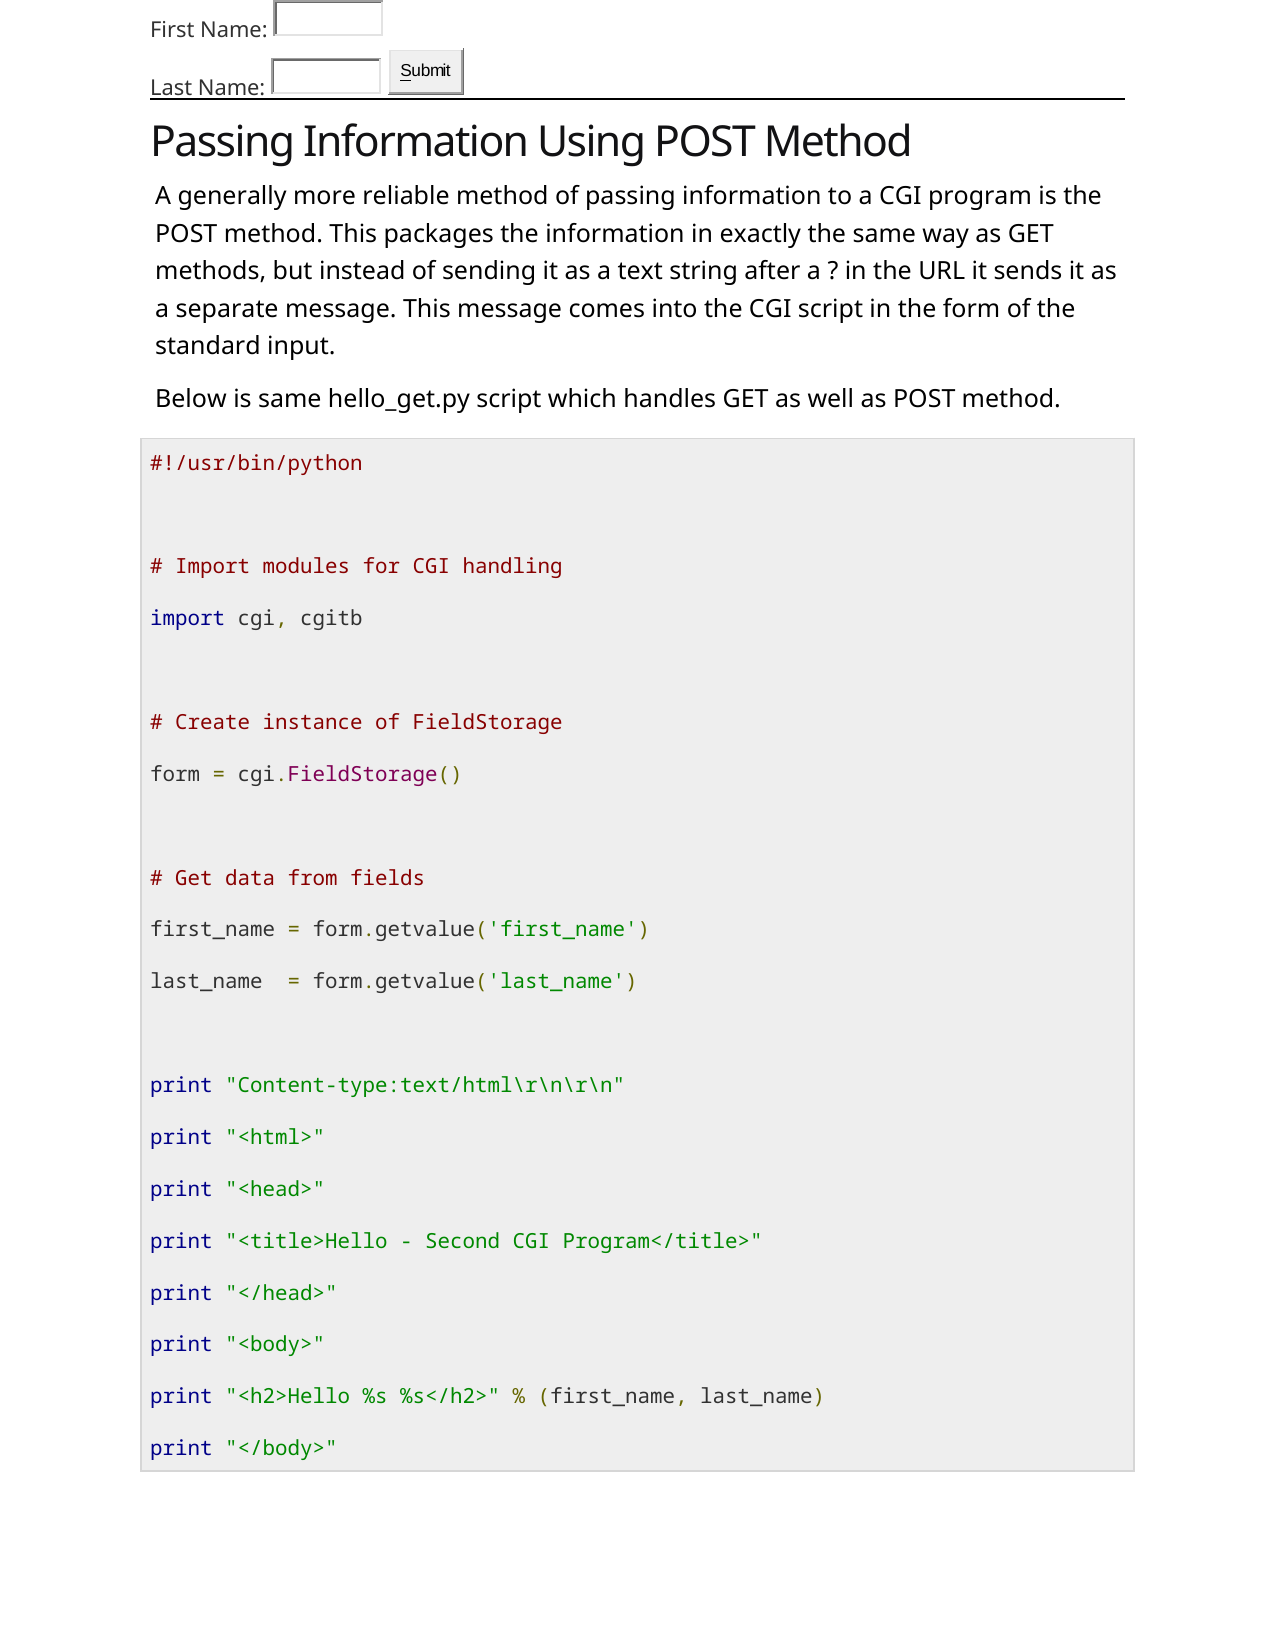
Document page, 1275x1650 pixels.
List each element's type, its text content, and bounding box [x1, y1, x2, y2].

text import cgi, cgitb [142, 593, 1133, 632]
text print "<title>Hello - Second CGI Program</title>" [142, 1216, 1133, 1254]
text First Name: Last Name: [150, 0, 1125, 98]
text last_name = form.getvalue('last_name') [142, 956, 1133, 995]
text # Get data from fields [142, 853, 1133, 891]
text print "<head>" [142, 1164, 1133, 1202]
text print "</body>" [142, 1423, 1133, 1470]
text print "Content-type:text/html\r\n\r\n" [142, 1060, 1133, 1098]
text A generally more reliable method of passing information to a CGI program is the POST method. This packages the information in exactly the same way as GET methods, but instead of sending it as a text string after a ? in the URL it sends it as a separate message. This message comes into the CGI script in the form of the standard input. [155, 174, 1120, 362]
text # Import modules for CGI handling [142, 541, 1133, 580]
text # Create instance of FieldStorage [142, 697, 1133, 735]
text first_name = form.getvalue('first_name') [142, 904, 1133, 943]
text print "<html>" [142, 1112, 1133, 1150]
text print "<h2>Hello %s %s</h2>" % (first_name, last_name) [142, 1371, 1133, 1410]
text print "</head>" [142, 1268, 1133, 1306]
text #!/usr/bin/python [142, 439, 1133, 476]
text form = cgi.FieldStorage() [142, 749, 1133, 787]
text Below is same hello_get.py script which handles GET as well as POST method. [155, 377, 1120, 414]
subtitle Passing Information Using POST Method [150, 111, 1120, 169]
text print "<body>" [142, 1319, 1133, 1358]
